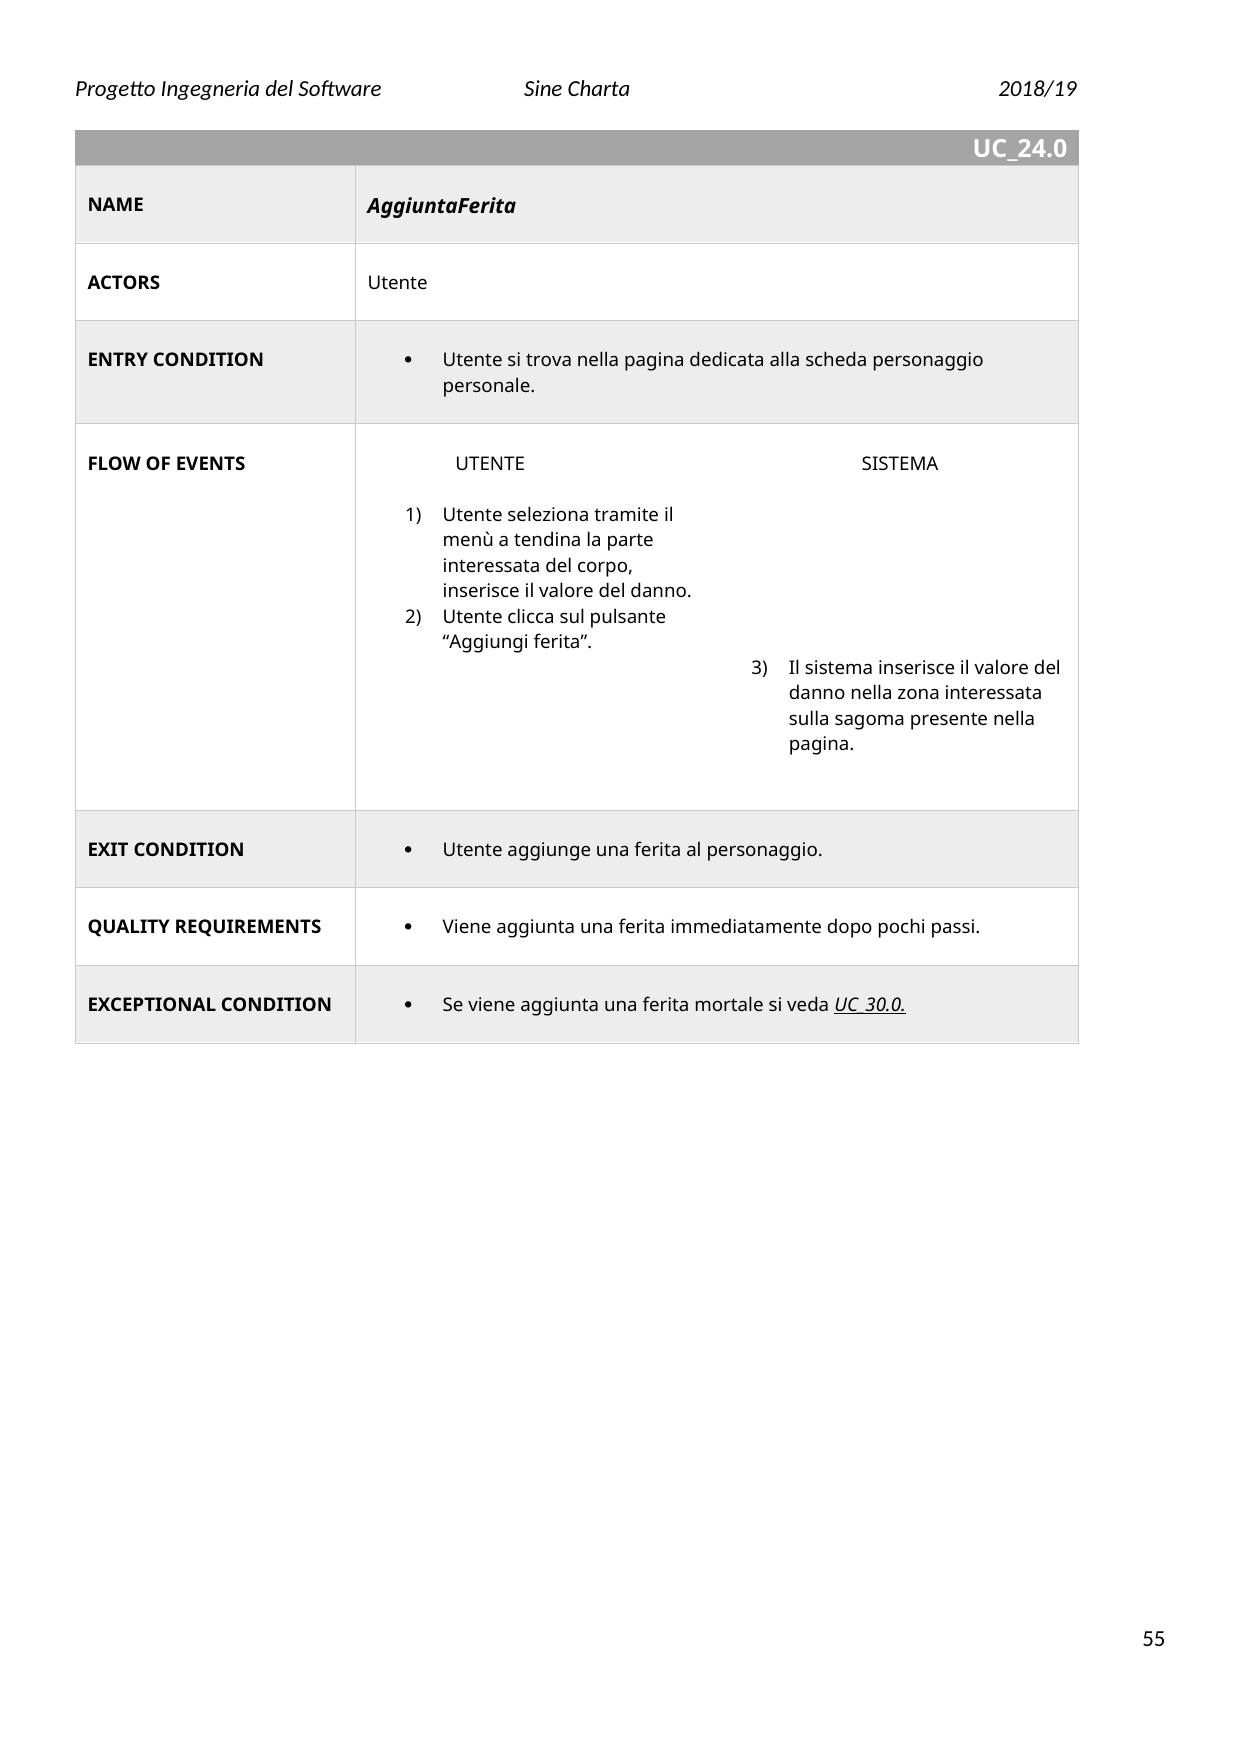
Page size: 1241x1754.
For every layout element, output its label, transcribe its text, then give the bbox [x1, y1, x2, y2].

table_cell NAME [76, 166, 355, 242]
table_cell QUALITY REQUIREMENTS [76, 888, 355, 965]
table_header UC_24.0 [356, 131, 1078, 165]
table_cell EXCEPTIONAL CONDITION [76, 966, 355, 1042]
table_cell Utente si trova nella pagina dedicata alla scheda personaggio personale. [356, 321, 1078, 423]
table_cell UTENTE SISTEMA Utente seleziona tramite il menù a tendina la parte interessata del corpo, inserisce il valore del danno. Utente clicca sul pulsante “Aggiungi ferita”. Il sistema inserisce il valore del danno nella zona interessata sulla sagoma presente nella pagina. [356, 424, 1078, 809]
table_cell EXIT CONDITION [76, 811, 355, 887]
table_cell ACTORS [76, 244, 355, 320]
table_cell Se viene aggiunta una ferita mortale si veda UC_30.0. [356, 966, 1078, 1042]
table_cell AggiuntaFerita [356, 166, 1078, 242]
table_cell Viene aggiunta una ferita immediatamente dopo pochi passi. [356, 888, 1078, 965]
table_cell ENTRY CONDITION [76, 321, 355, 423]
table_header [76, 131, 355, 165]
table_cell Utente aggiunge una ferita al personaggio. [356, 811, 1078, 887]
table_cell Utente [356, 244, 1078, 320]
table_cell FLOW OF EVENTS [76, 424, 355, 809]
